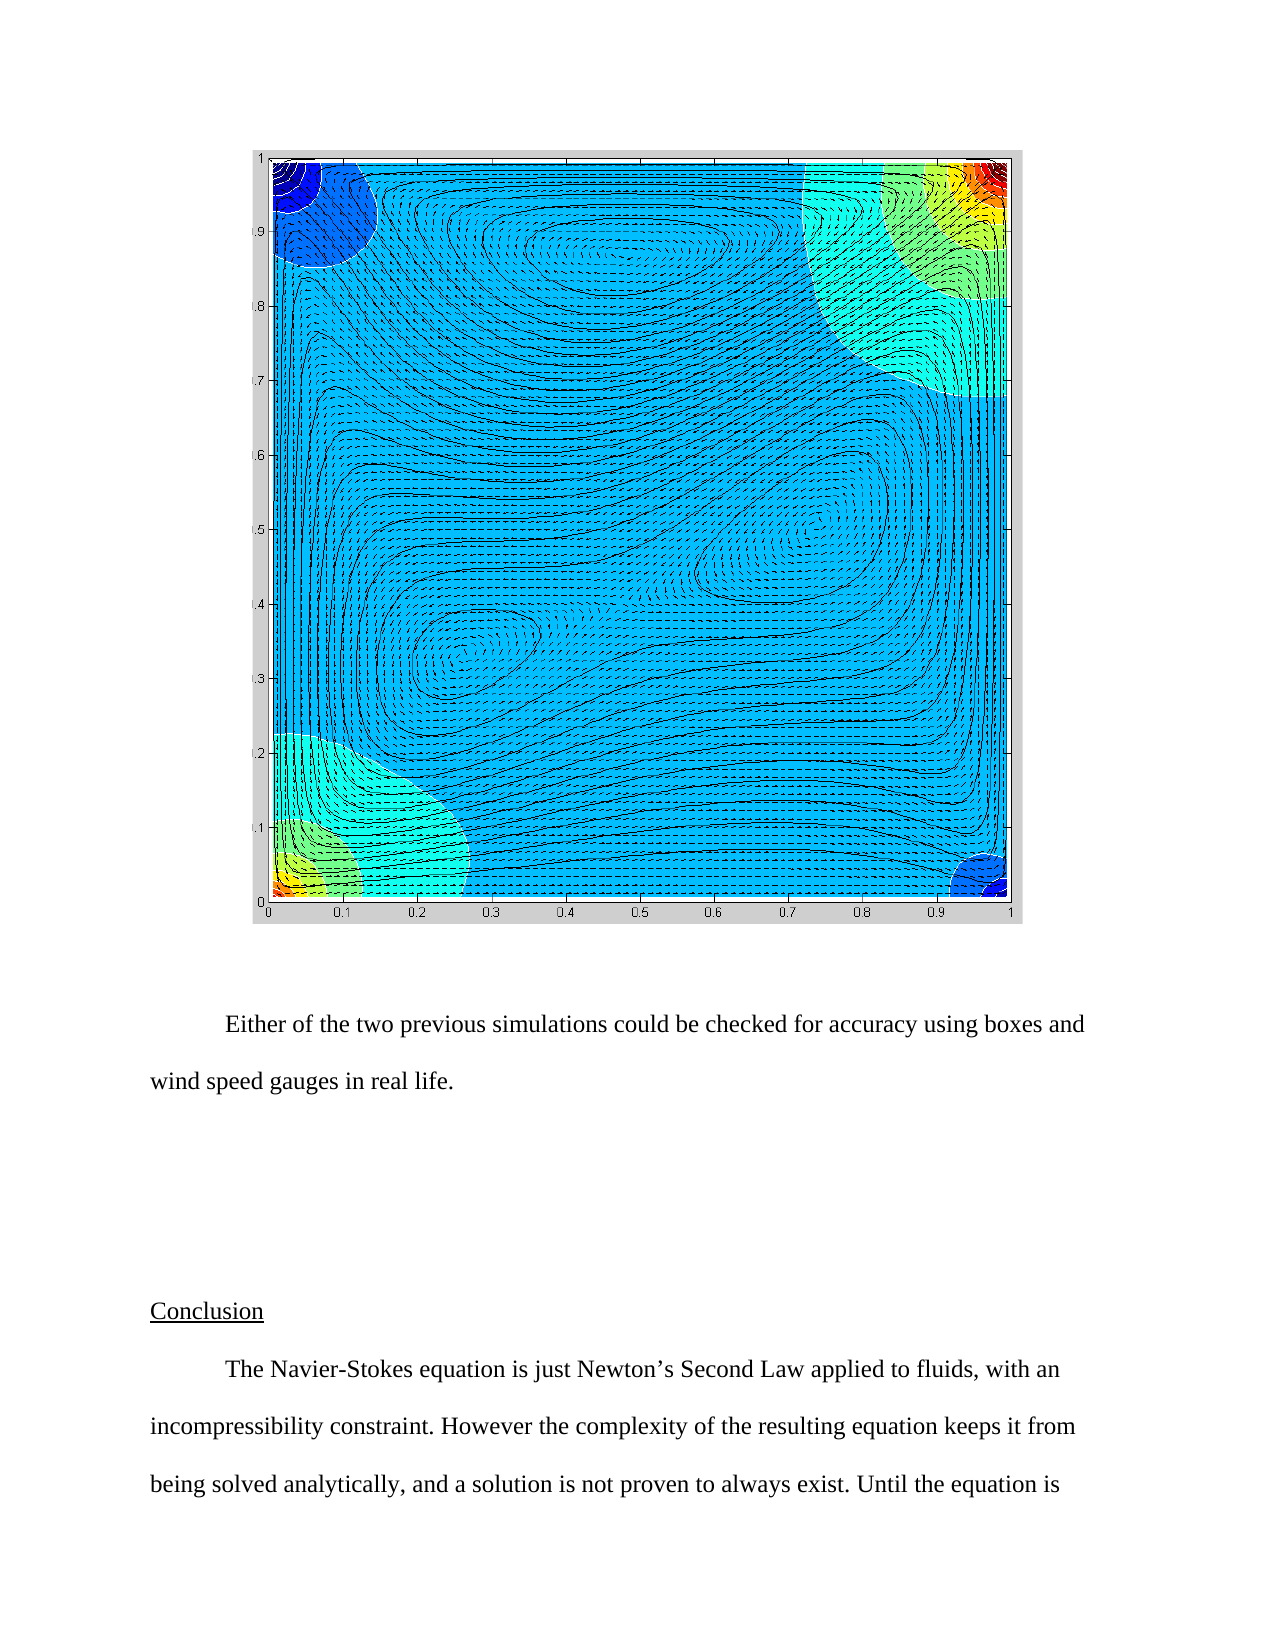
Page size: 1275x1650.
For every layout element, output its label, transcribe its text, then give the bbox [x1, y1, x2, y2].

text Conclusion [150, 1296, 1125, 1325]
picture [252, 150, 1023, 924]
text Either of the two previous simulations could be checked for accuracy using boxes and wind speed gauges in real life. [150, 1009, 1125, 1095]
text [150, 1354, 1125, 1497]
